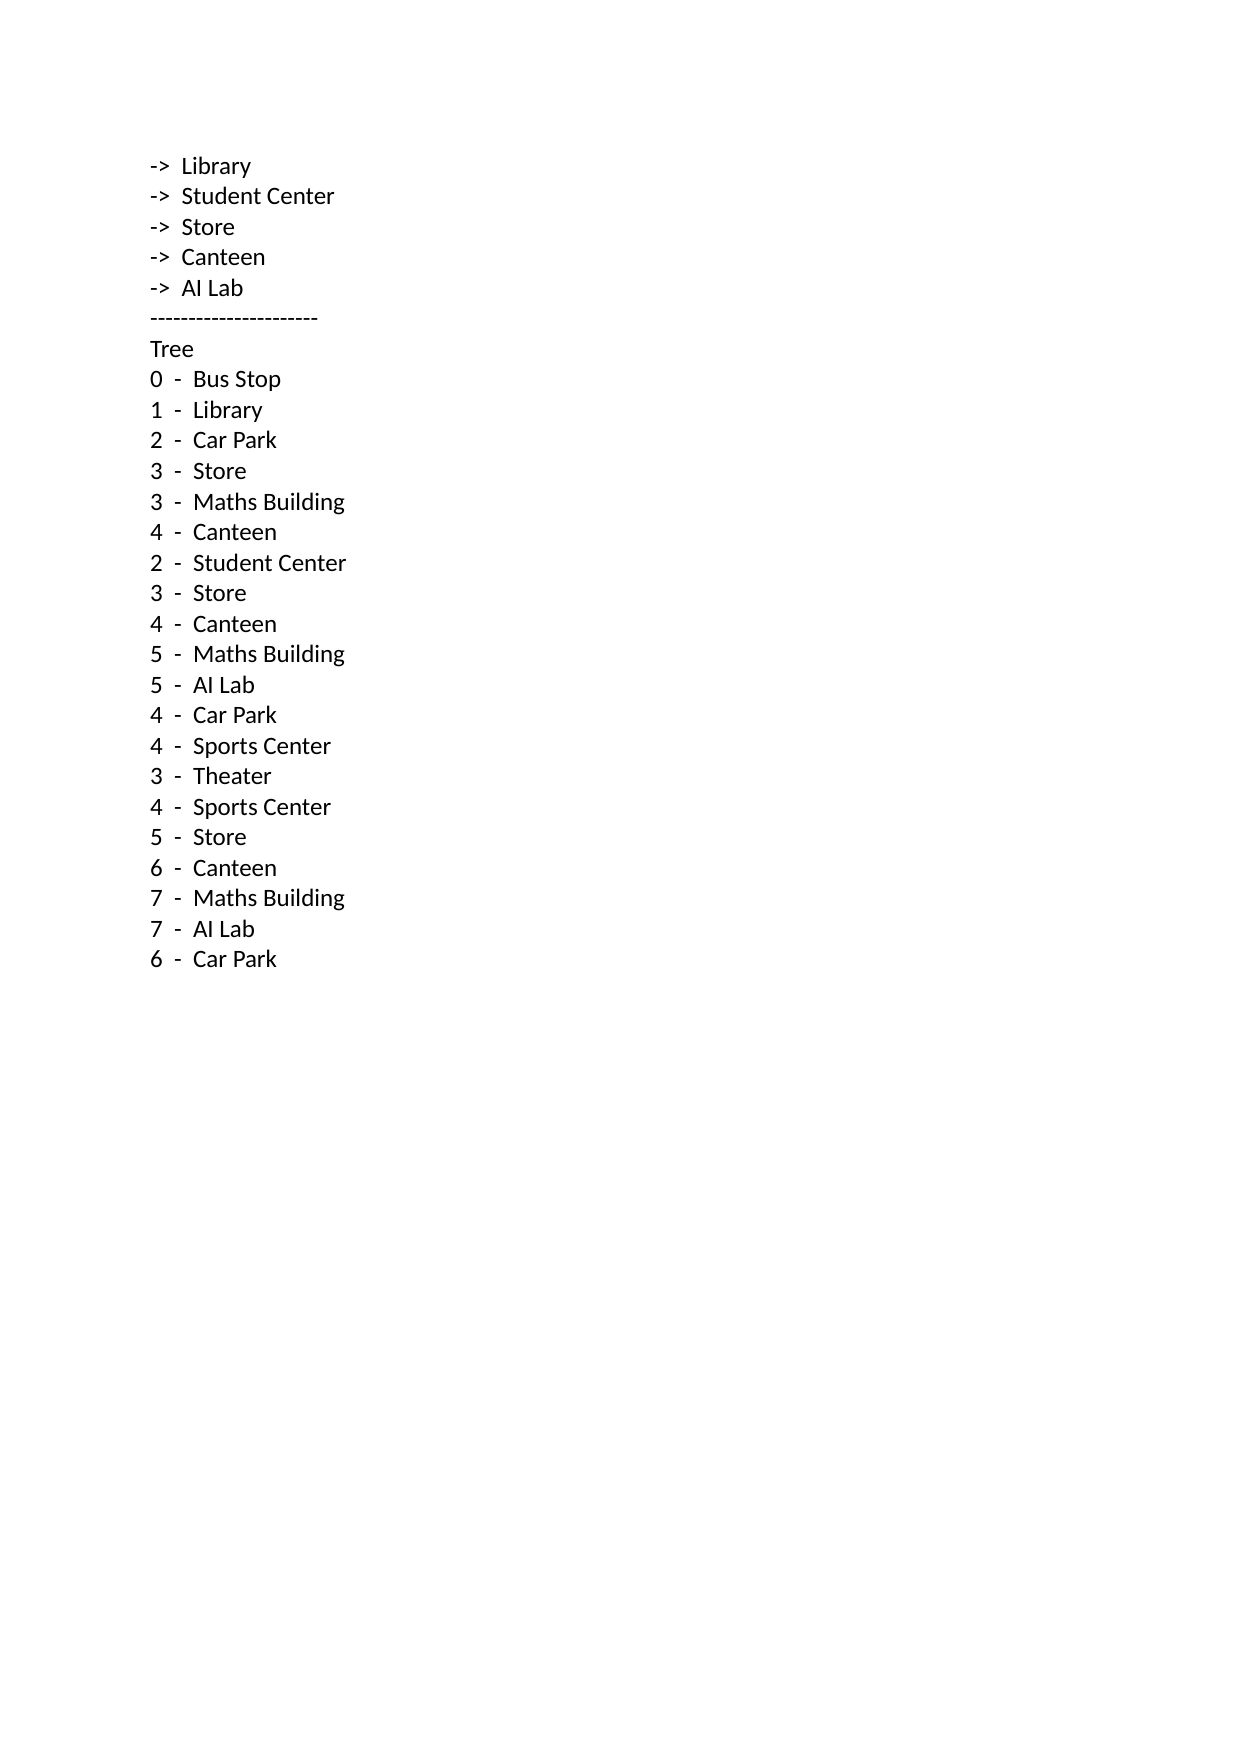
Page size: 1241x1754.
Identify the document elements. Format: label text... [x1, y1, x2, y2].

text ---------------------- [150, 303, 1090, 333]
text 4 - Car Park [150, 699, 1090, 730]
text 3 - Store [150, 577, 1090, 608]
text Tree [150, 333, 1090, 364]
text -> Student Center [150, 181, 1090, 211]
text 6 - Canteen [150, 852, 1090, 882]
text 5 - Maths Building [150, 638, 1090, 669]
text 4 - Canteen [150, 608, 1090, 638]
text 2 - Student Center [150, 547, 1090, 577]
text 7 - Maths Building [150, 882, 1090, 913]
text -> Store [150, 211, 1090, 242]
text 6 - Car Park [150, 943, 1090, 974]
text 3 - Maths Building [150, 486, 1090, 516]
text 5 - AI Lab [150, 669, 1090, 699]
text 1 - Library [150, 394, 1090, 425]
text 5 - Store [150, 821, 1090, 852]
text 3 - Theater [150, 760, 1090, 791]
text -> AI Lab [150, 272, 1090, 303]
text 2 - Car Park [150, 425, 1090, 455]
text 3 - Store [150, 455, 1090, 486]
text -> Library [150, 150, 1090, 181]
text 7 - AI Lab [150, 913, 1090, 943]
text -> Canteen [150, 242, 1090, 272]
text 0 - Bus Stop [150, 364, 1090, 394]
text 4 - Sports Center [150, 791, 1090, 821]
text 4 - Canteen [150, 516, 1090, 547]
text 4 - Sports Center [150, 730, 1090, 760]
